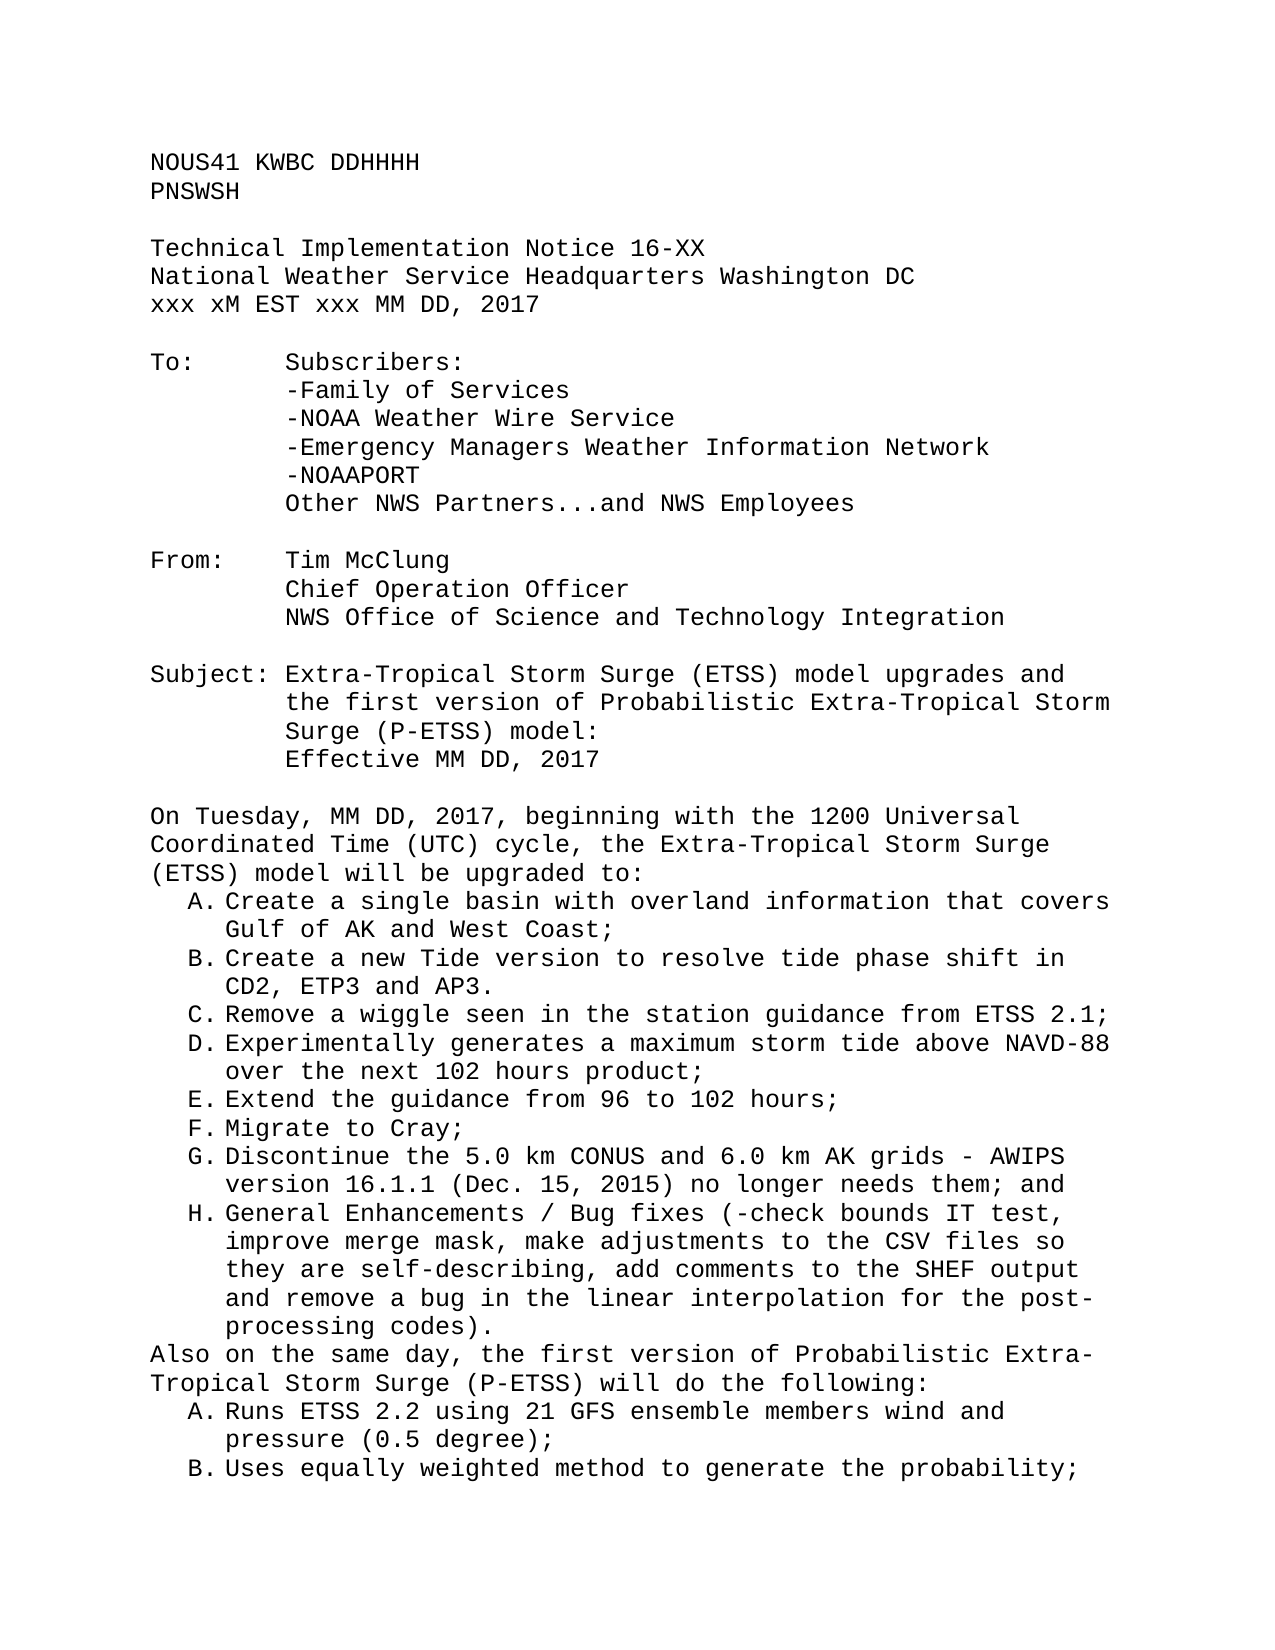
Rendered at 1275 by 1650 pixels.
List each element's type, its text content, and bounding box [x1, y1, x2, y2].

text -Family of Services [150, 377, 1125, 406]
list Runs ETSS 2.2 using 21 GFS ensemble members wind and pressure (0.5 degree); [187, 1399, 1125, 1455]
text NWS Office of Science and Technology Integration [150, 604, 1125, 633]
text Technical Implementation Notice 16-XX [150, 235, 1125, 264]
list Discontinue the 5.0 km CONUS and 6.0 km AK grids - AWIPS version 16.1.1 (Dec. 15, 2015) no longer needs them; and [187, 1144, 1125, 1200]
text Subject: Extra-Tropical Storm Surge (ETSS) model upgrades and [150, 662, 1125, 690]
text PNSWSH [150, 178, 1125, 207]
text On Tuesday, MM DD, 2017, beginning with the 1200 Universal Coordinated Time (UTC) cycle, the Extra-Tropical Storm Surge (ETSS) model will be upgraded to: [150, 804, 1125, 889]
text Also on the same day, the first version of Probabilistic Extra-Tropical Storm Surge (P-ETSS) will do the following: [150, 1342, 1125, 1399]
list General Enhancements / Bug fixes (-check bounds IT test, improve merge mask, make adjustments to the CSV files so they are self-describing, add comments to the SHEF output and remove a bug in the linear interpolation for the post-processing codes). [187, 1200, 1125, 1342]
text -NOAAPORT [150, 462, 1125, 491]
list Extend the guidance from 96 to 102 hours; [187, 1087, 1125, 1115]
list Create a single basin with overland information that covers Gulf of AK and West Coast; [187, 889, 1125, 945]
text xxx xM EST xxx MM DD, 2017 [150, 292, 1125, 320]
text -Emergency Managers Weather Information Network [150, 434, 1125, 462]
text Other NWS Partners...and NWS Employees [150, 491, 1125, 519]
text -NOAA Weather Wire Service [150, 406, 1125, 434]
text Effective MM DD, 2017 [150, 747, 1125, 775]
text To: Subscribers: [150, 349, 1125, 377]
list Uses equally weighted method to generate the probability; [187, 1455, 1125, 1484]
text NOUS41 KWBC DDHHHH [150, 150, 1125, 178]
list Migrate to Cray; [187, 1115, 1125, 1144]
text the first version of Probabilistic Extra-Tropical Storm [150, 690, 1125, 718]
list Experimentally generates a maximum storm tide above NAVD-88 over the next 102 hours product; [187, 1030, 1125, 1087]
list Create a new Tide version to resolve tide phase shift in CD2, ETP3 and AP3. [187, 945, 1125, 1002]
text From: Tim McClung [150, 548, 1125, 576]
text Chief Operation Officer [150, 576, 1125, 604]
text National Weather Service Headquarters Washington DC [150, 264, 1125, 292]
text Surge (P-ETSS) model: [150, 718, 1125, 747]
list Remove a wiggle seen in the station guidance from ETSS 2.1; [187, 1002, 1125, 1030]
